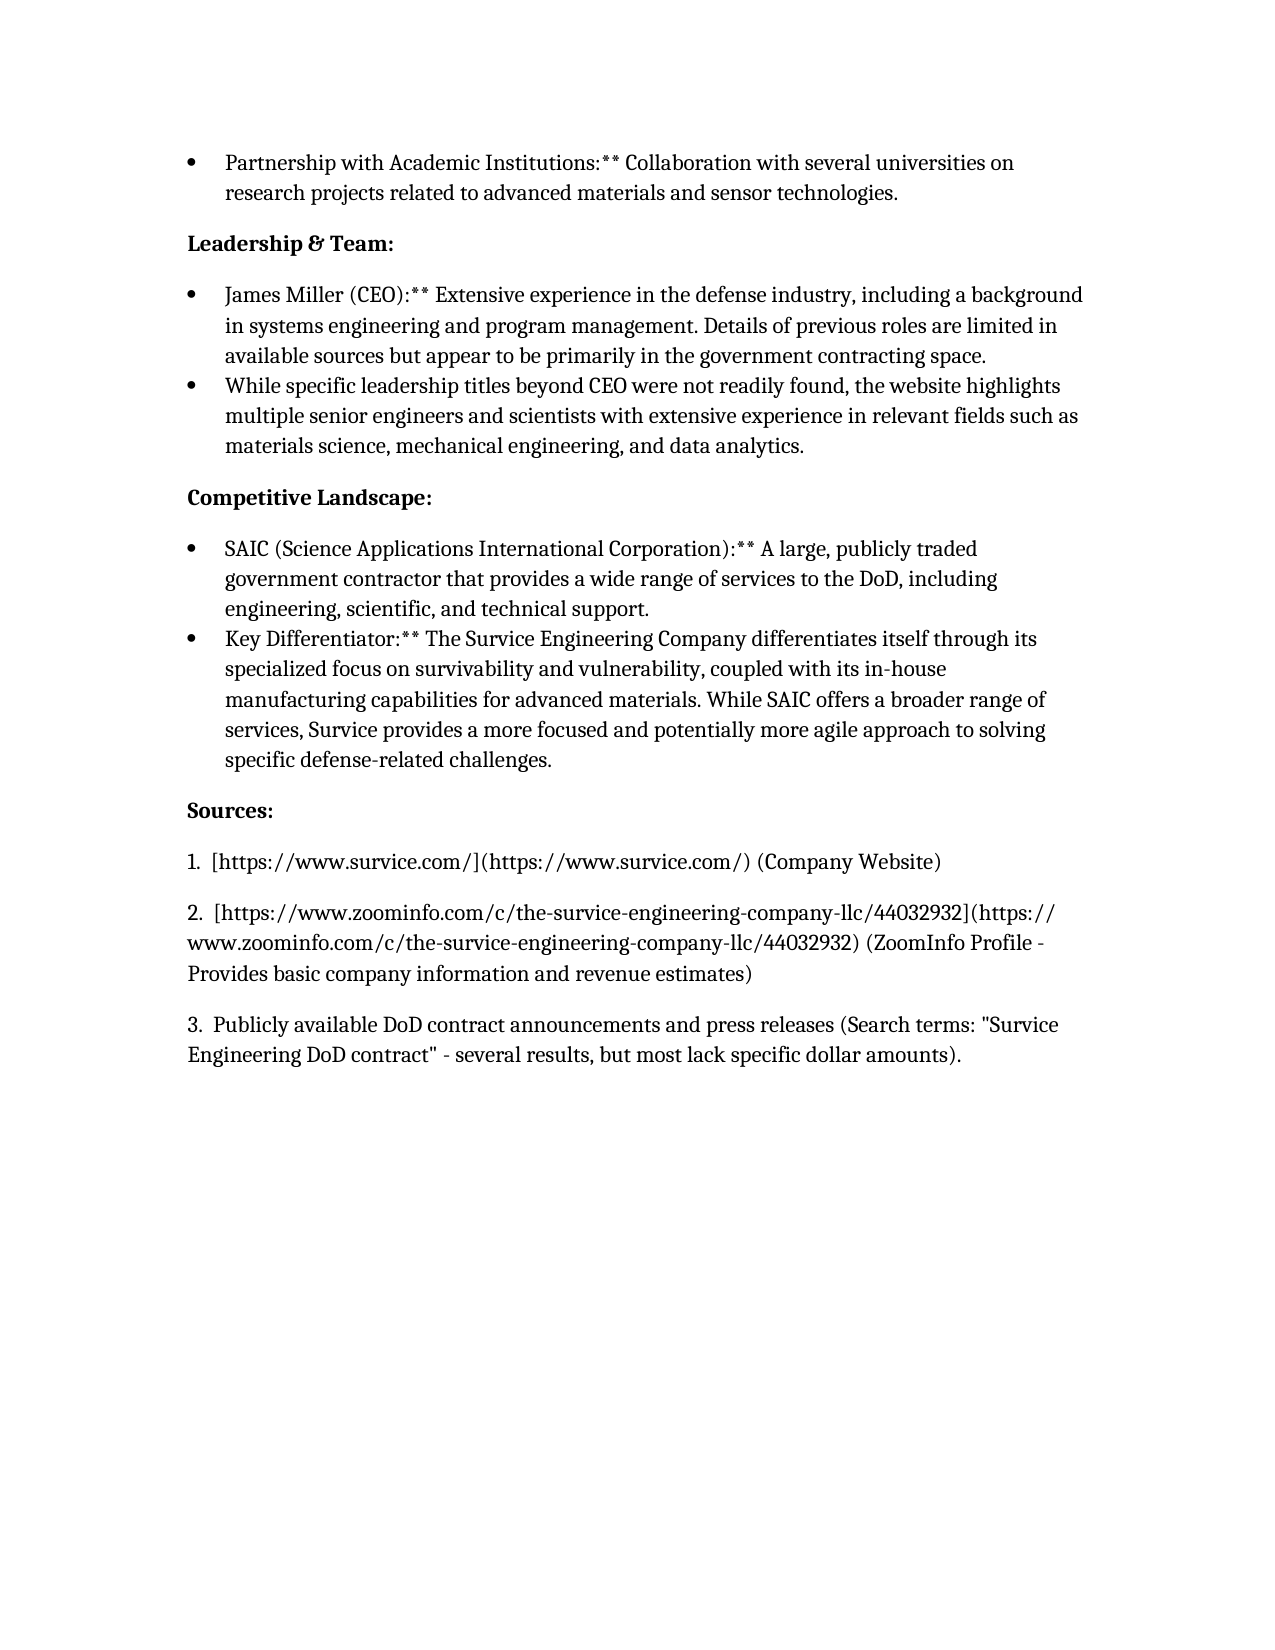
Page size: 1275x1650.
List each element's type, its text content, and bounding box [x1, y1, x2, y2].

text 3. Publicly available DoD contract announcements and press releases (Search terms: "Survice Engineering DoD contract" - several results, but most lack specific dollar amounts). [187, 1011, 1087, 1068]
list While specific leadership titles beyond CEO were not readily found, the website highlights multiple senior engineers and scientists with extensive experience in relevant fields such as materials science, mechanical engineering, and data analytics. [187, 373, 1087, 460]
text Sources: [187, 798, 1087, 824]
list SAIC (Science Applications International Corporation):** A large, publicly traded government contractor that provides a wide range of services to the DoD, including engineering, scientific, and technical support. [187, 535, 1087, 622]
list James Miller (CEO):** Extensive experience in the defense industry, including a background in systems engineering and program management. Details of previous roles are limited in available sources but appear to be primarily in the government contracting space. [187, 282, 1087, 369]
text Leadership & Team: [187, 231, 1087, 258]
list Key Differentiator:** The Survice Engineering Company differentiates itself through its specialized focus on survivability and vulnerability, coupled with its in-house manufacturing capabilities for advanced materials. While SAIC offers a broader range of services, Survice provides a more focused and potentially more agile approach to solving specific defense-related challenges. [187, 626, 1087, 773]
list Partnership with Academic Institutions:** Collaboration with several universities on research projects related to advanced materials and sensor technologies. [187, 150, 1087, 207]
text 2. [https://www.zoominfo.com/c/the-survice-engineering-company-llc/44032932](https://www.zoominfo.com/c/the-survice-engineering-company-llc/44032932) (ZoomInfo Profile - Provides basic company information and revenue estimates) [187, 900, 1087, 987]
text 1. [https://www.survice.com/](https://www.survice.com/) (Company Website) [187, 849, 1087, 875]
text Competitive Landscape: [187, 484, 1087, 511]
